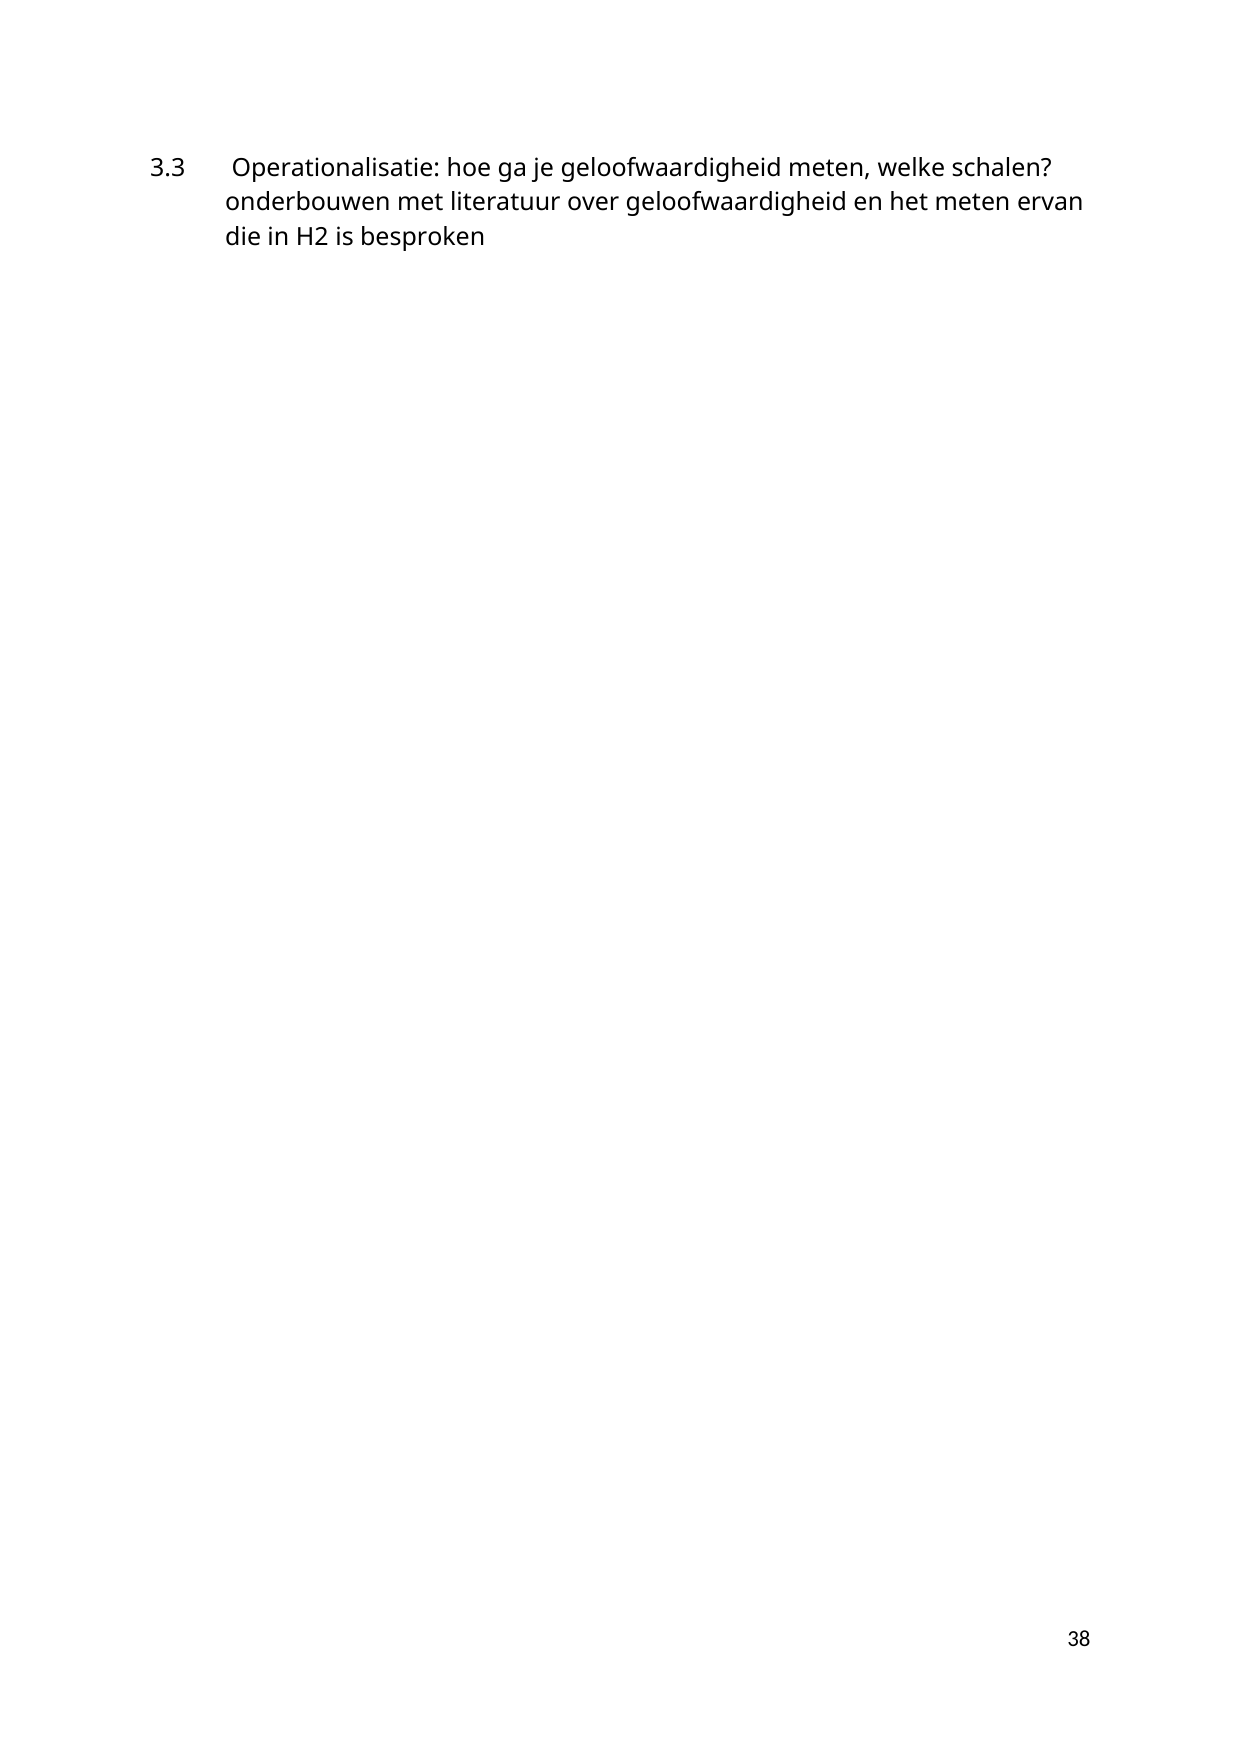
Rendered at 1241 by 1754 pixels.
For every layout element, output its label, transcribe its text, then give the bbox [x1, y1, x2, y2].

list Operationalisatie: hoe ga je geloofwaardigheid meten, welke schalen? onderbouwen met literatuur over geloofwaardigheid en het meten ervan die in H2 is besproken [150, 150, 1090, 252]
